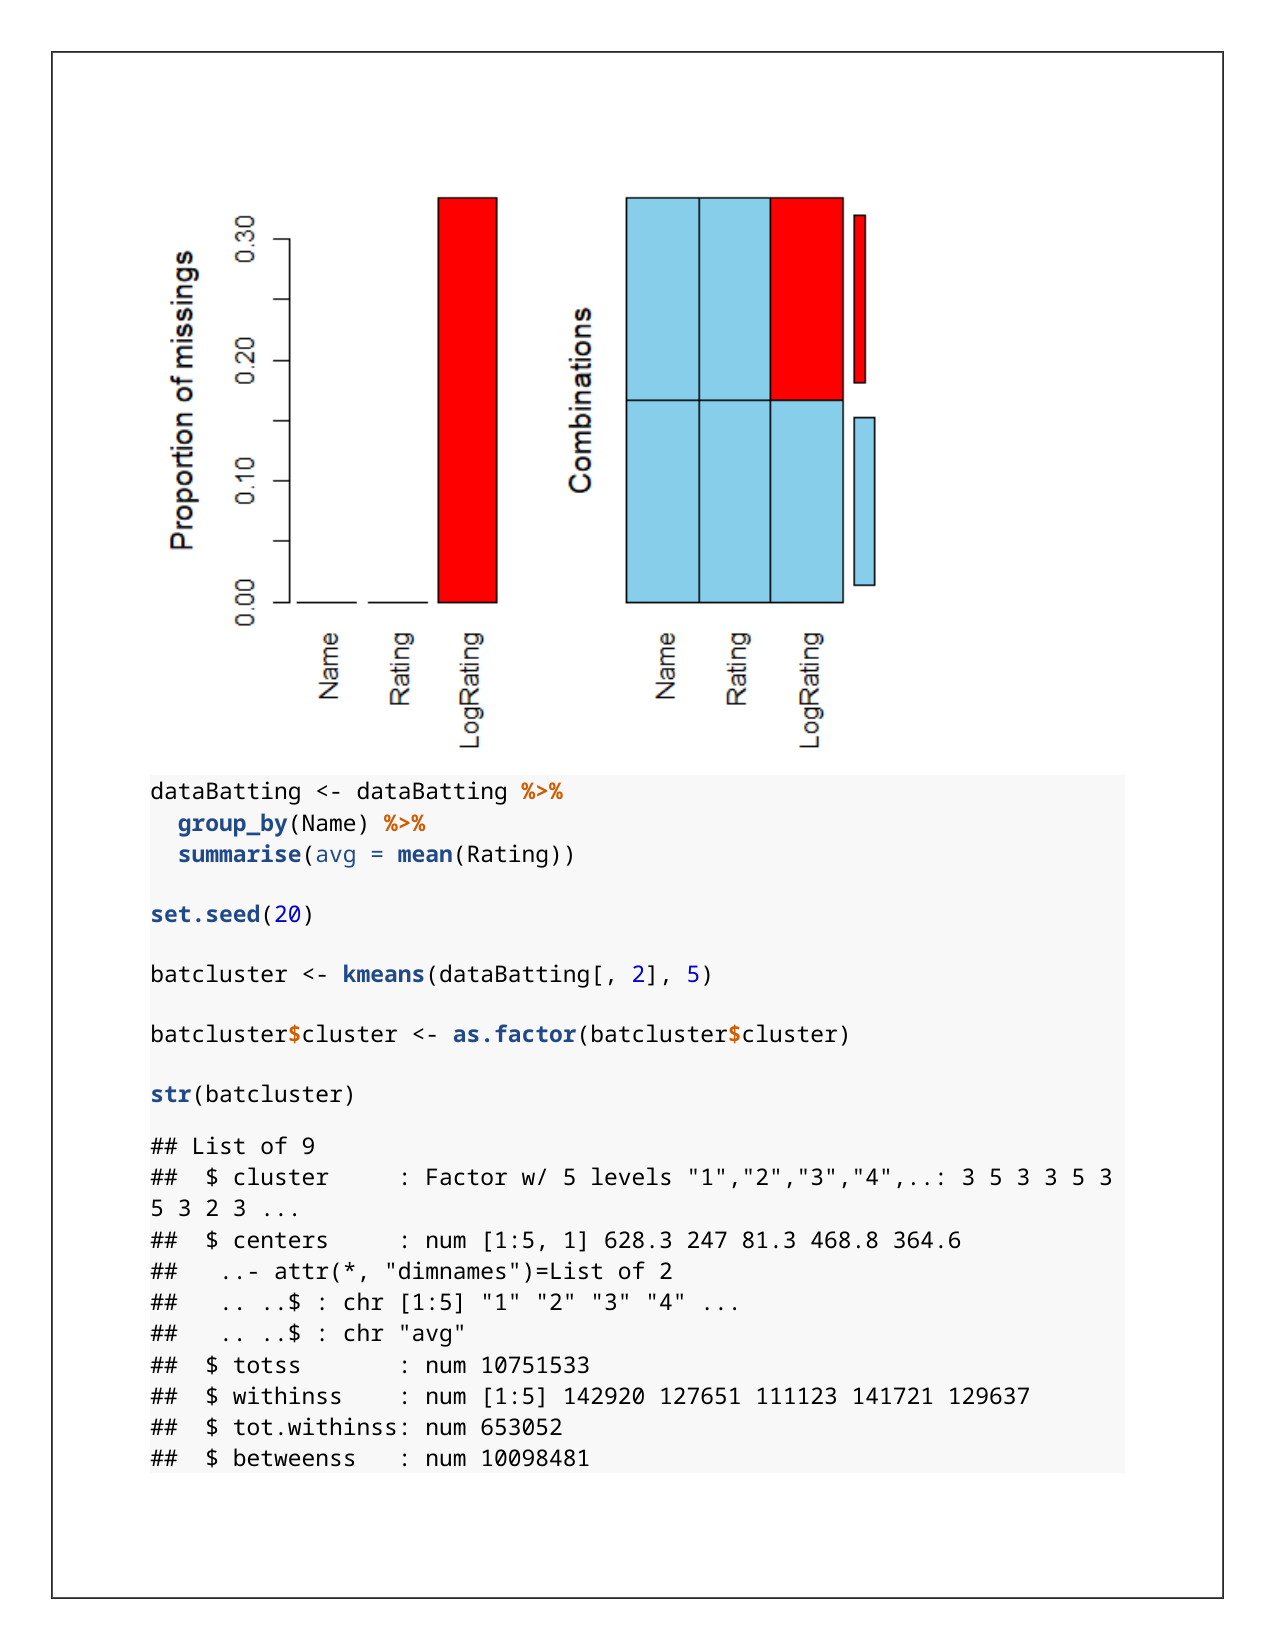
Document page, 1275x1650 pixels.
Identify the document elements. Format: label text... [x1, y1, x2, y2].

text dataBatting <- dataBatting %>% group_by(Name) %>% summarise(avg = mean(Rating)) set.seed(20) batcluster <- kmeans(dataBatting[, 2], 5) batcluster$cluster <- as.factor(batcluster$cluster) str(batcluster) [150, 775, 1125, 1109]
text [150, 1130, 1125, 1473]
picture [150, 150, 908, 757]
